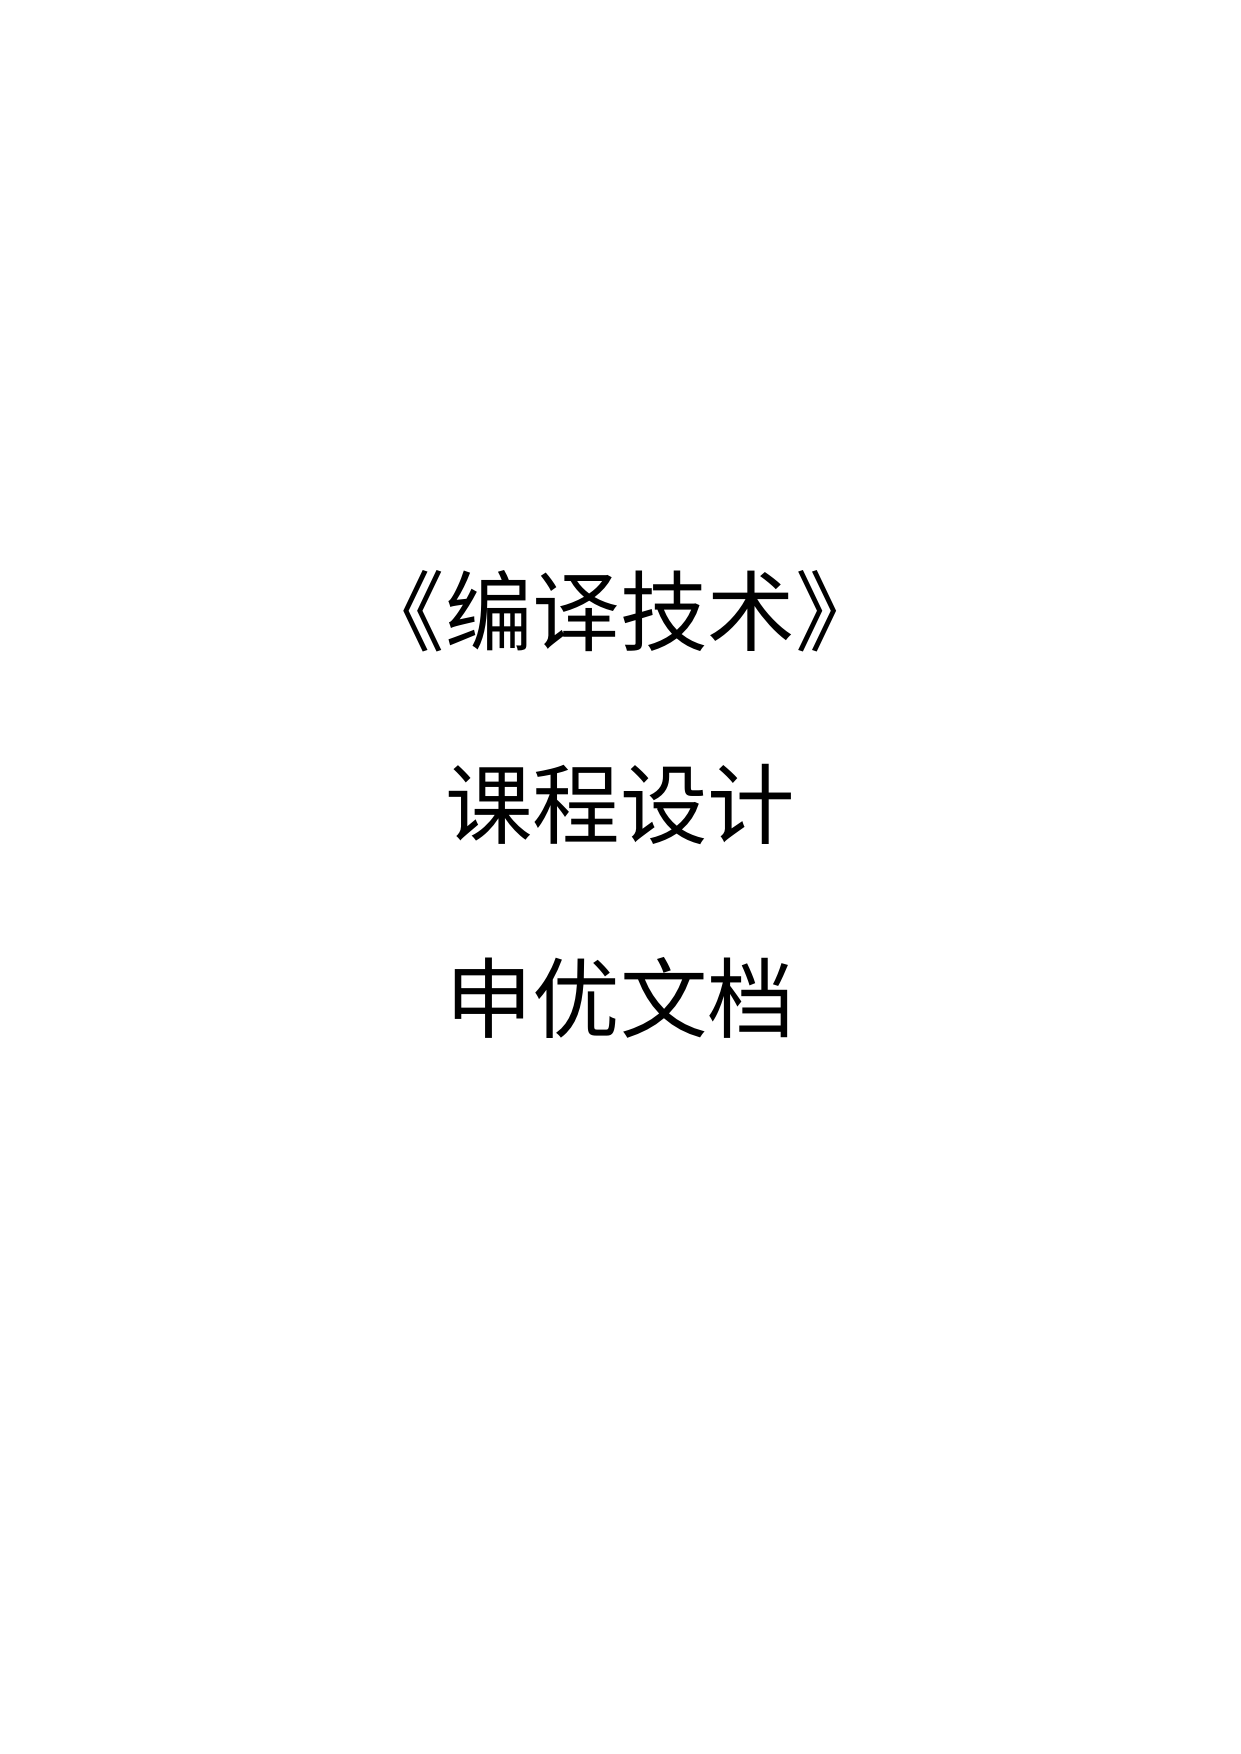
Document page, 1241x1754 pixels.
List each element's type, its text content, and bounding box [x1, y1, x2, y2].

text 《编译技术》 [187, 541, 1053, 671]
text 课程设计 [187, 734, 1053, 864]
text 申优文档 [187, 928, 1053, 1058]
